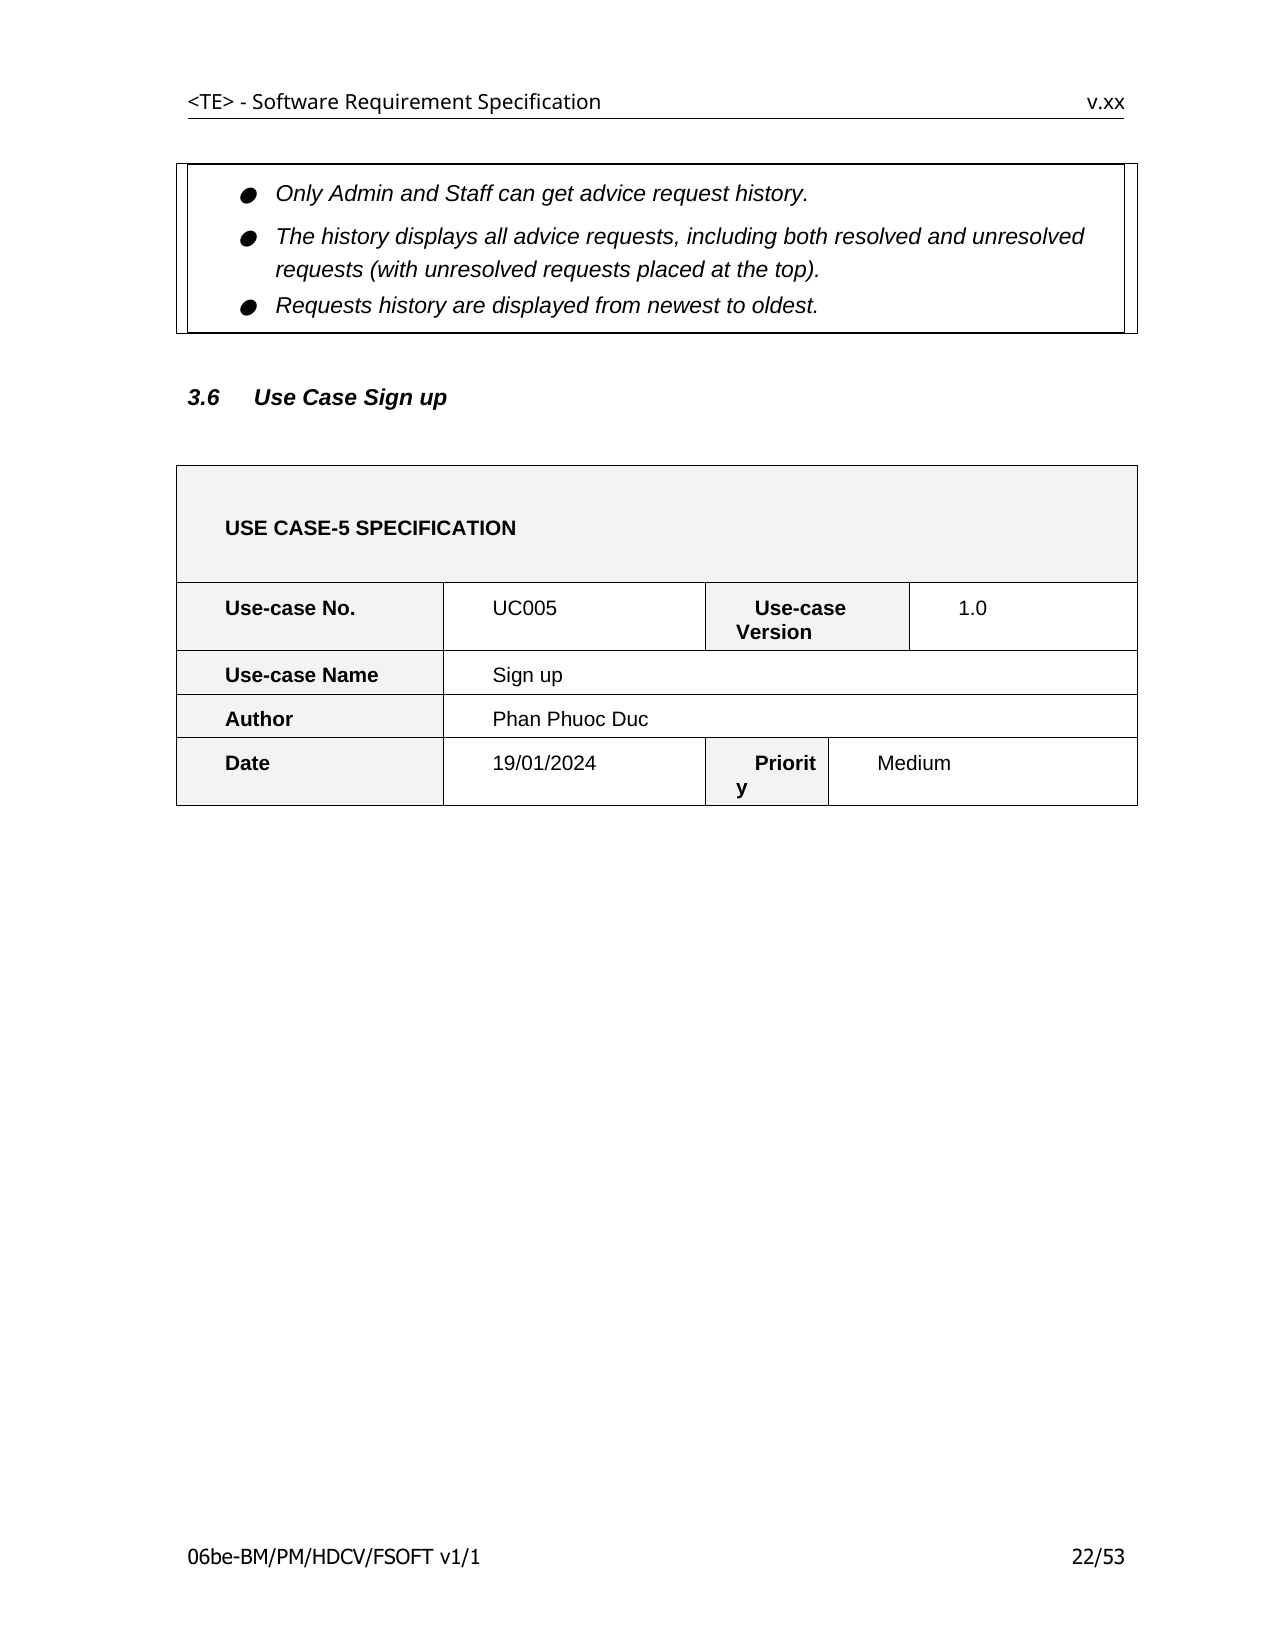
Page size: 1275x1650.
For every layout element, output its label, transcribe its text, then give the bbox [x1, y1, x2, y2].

table_cell 1.0 [910, 583, 1137, 650]
table_header USE CASE-5 SPECIFICATION [177, 466, 1137, 582]
table_cell Phan Phuoc Duc [444, 695, 1137, 737]
table_cell Use-case Version [706, 583, 909, 650]
table_cell UC005 [444, 583, 705, 650]
table_cell Author [177, 695, 443, 737]
table_header [1125, 164, 1137, 333]
table_cell Priority [706, 738, 828, 805]
table_cell 19/01/2024 [444, 738, 705, 805]
table_cell Medium [829, 738, 1137, 805]
table_cell Use-case No. [177, 583, 443, 650]
table_cell Use-case Name [177, 651, 443, 693]
table_cell Sign up [444, 651, 1137, 693]
subtitle Use Case Sign up [187, 384, 1125, 410]
table_cell Date [177, 738, 443, 805]
table_header [177, 164, 187, 333]
